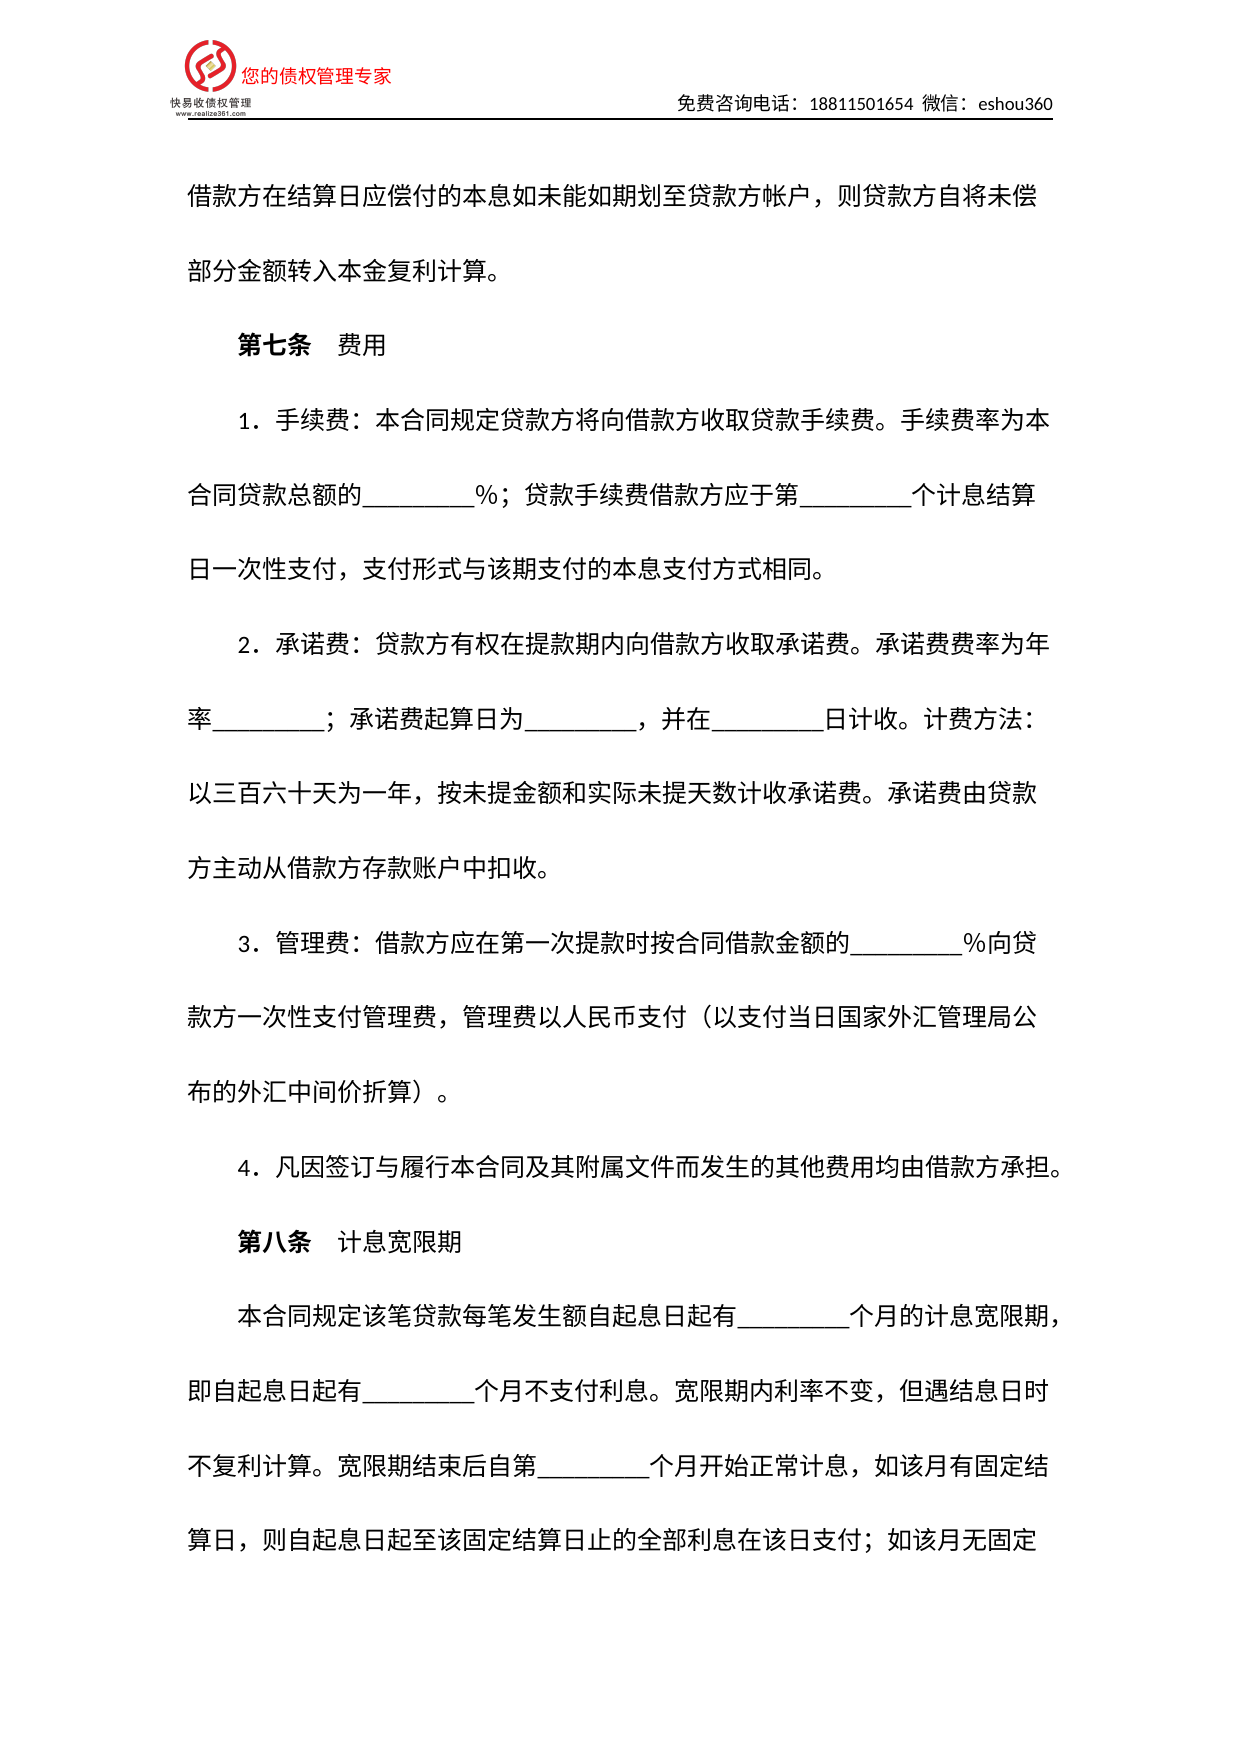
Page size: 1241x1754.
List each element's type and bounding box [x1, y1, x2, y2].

text [187, 162, 1053, 1571]
picture [170, 40, 251, 116]
